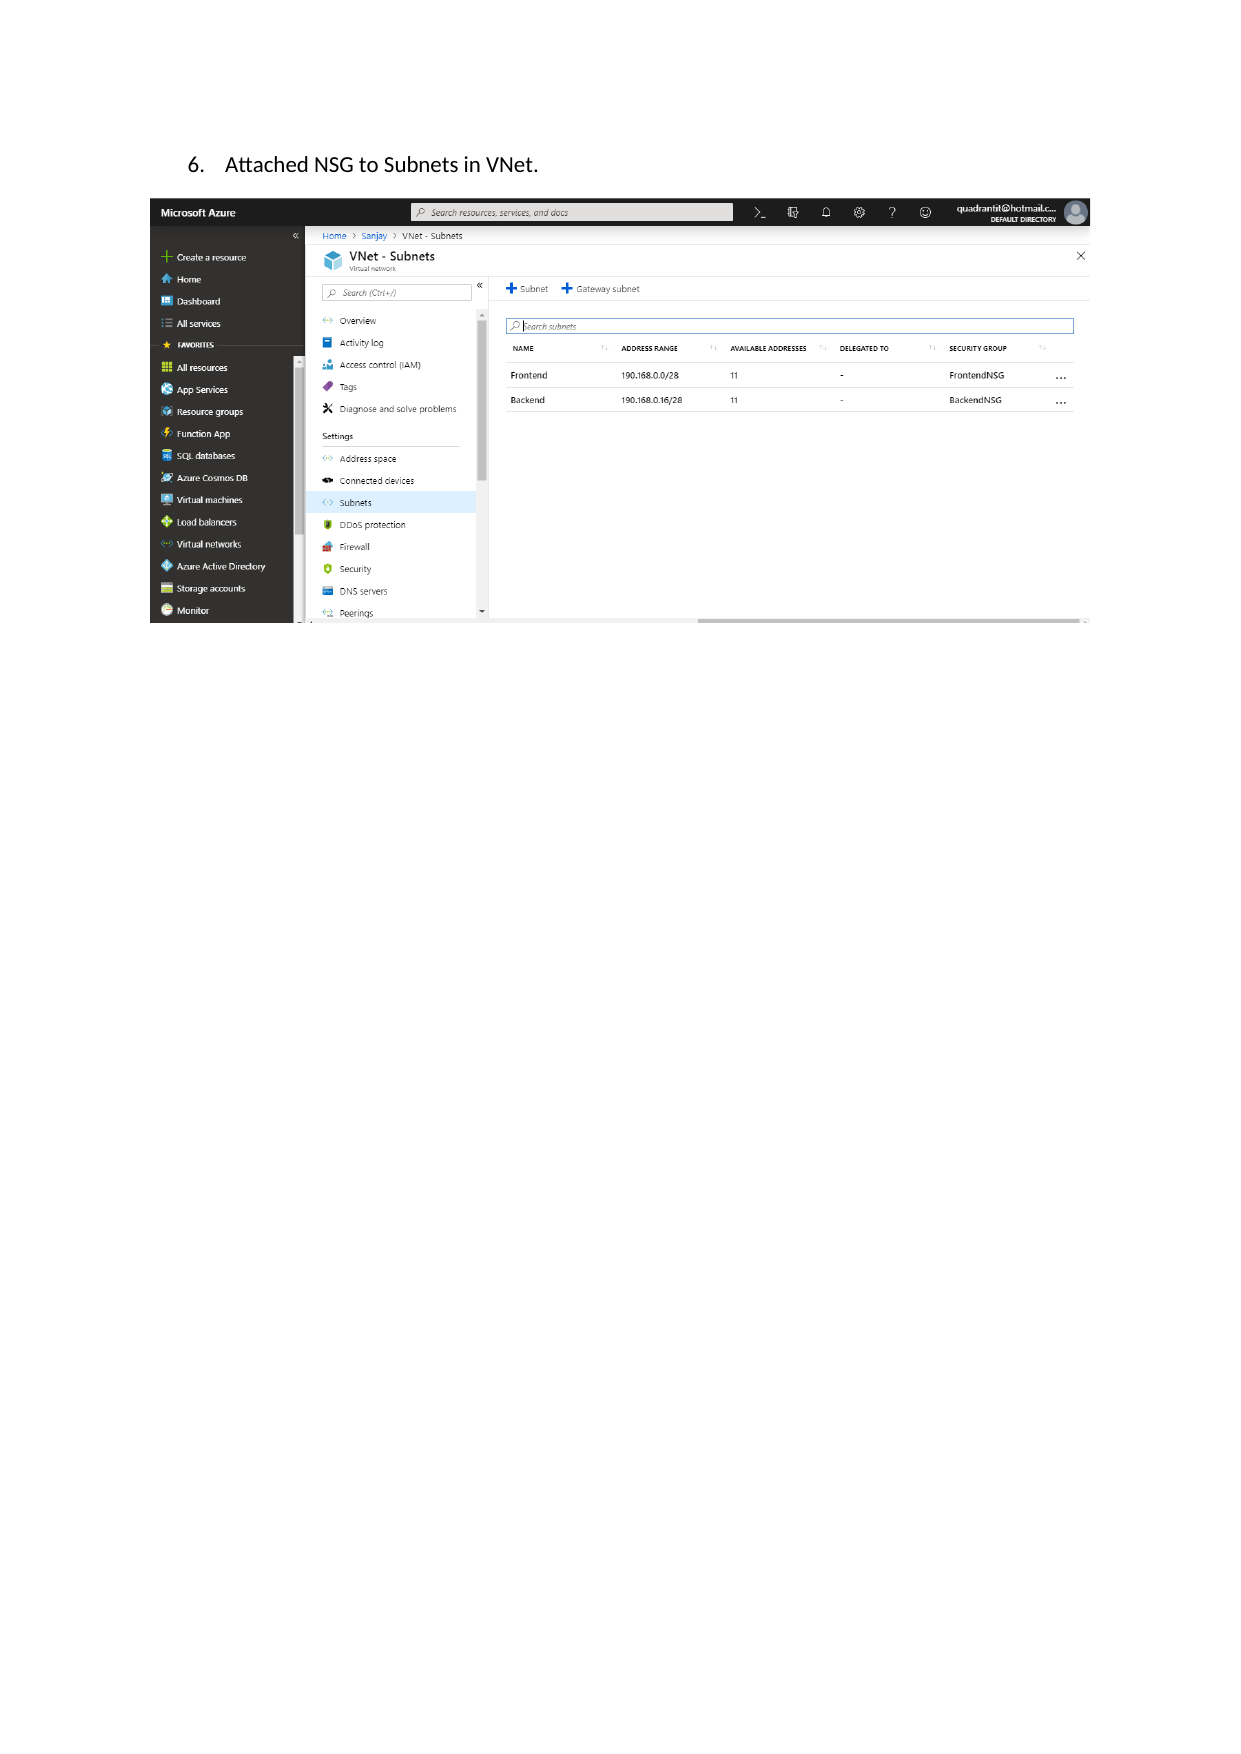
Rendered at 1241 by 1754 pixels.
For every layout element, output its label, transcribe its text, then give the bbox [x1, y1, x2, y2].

list Attached NSG to Subnets in VNet. [187, 150, 1090, 178]
picture [150, 196, 1091, 623]
